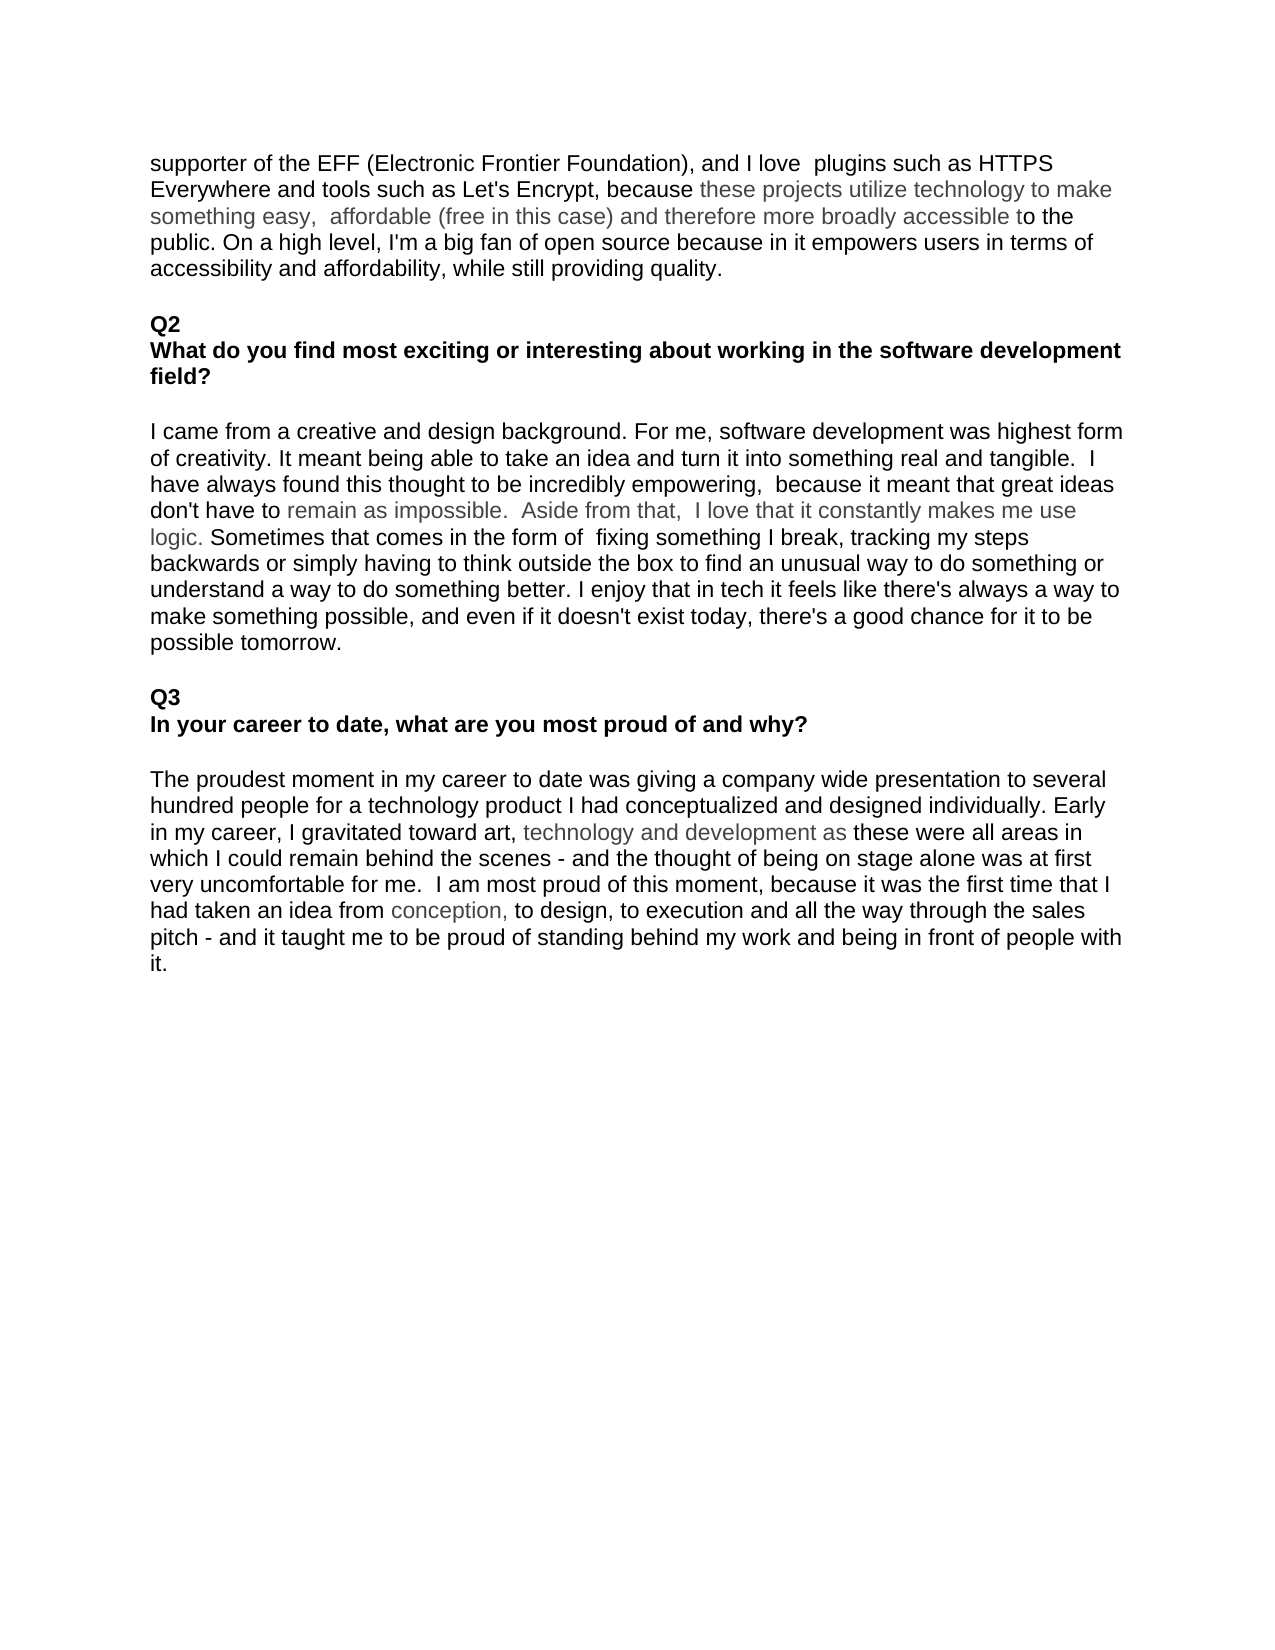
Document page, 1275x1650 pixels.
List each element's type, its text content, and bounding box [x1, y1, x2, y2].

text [150, 150, 1125, 282]
text What do you find most exciting or interesting about working in the software development field? [150, 337, 1125, 389]
text Q3 [150, 684, 1125, 711]
text In your career to date, what are you most proud of and why? [150, 711, 1125, 737]
text The proudest moment in my career to date was giving a company wide presentation to several hundred people for a technology product I had conceptualized and designed individually. Early in my career, I gravitated toward art, technology and development as these were all areas in which I could remain behind the scenes - and the thought of being on stage alone was at first very uncomfortable for me. I am most proud of this moment, because it was the first time that I had taken an idea from conception, to design, to execution and all the way through the sales pitch - and it taught me to be proud of standing behind my work and being in front of people with it. [150, 737, 1125, 977]
text Q2 [150, 311, 1125, 337]
text I came from a creative and design background. For me, software development was highest form of creativity. It meant being able to take an idea and turn it into something real and tangible. I have always found this thought to be incredibly empowering, because it meant that great ideas don't have to remain as impossible. Aside from that, I love that it constantly makes me use logic. Sometimes that comes in the form of fixing something I break, tracking my steps backwards or simply having to think outside the box to find an unusual way to do something or understand a way to do something better. I enjoy that in tech it feels like there's always a way to make something possible, and even if it doesn't exist today, there's a good chance for it to be possible tomorrow. [150, 418, 1125, 656]
